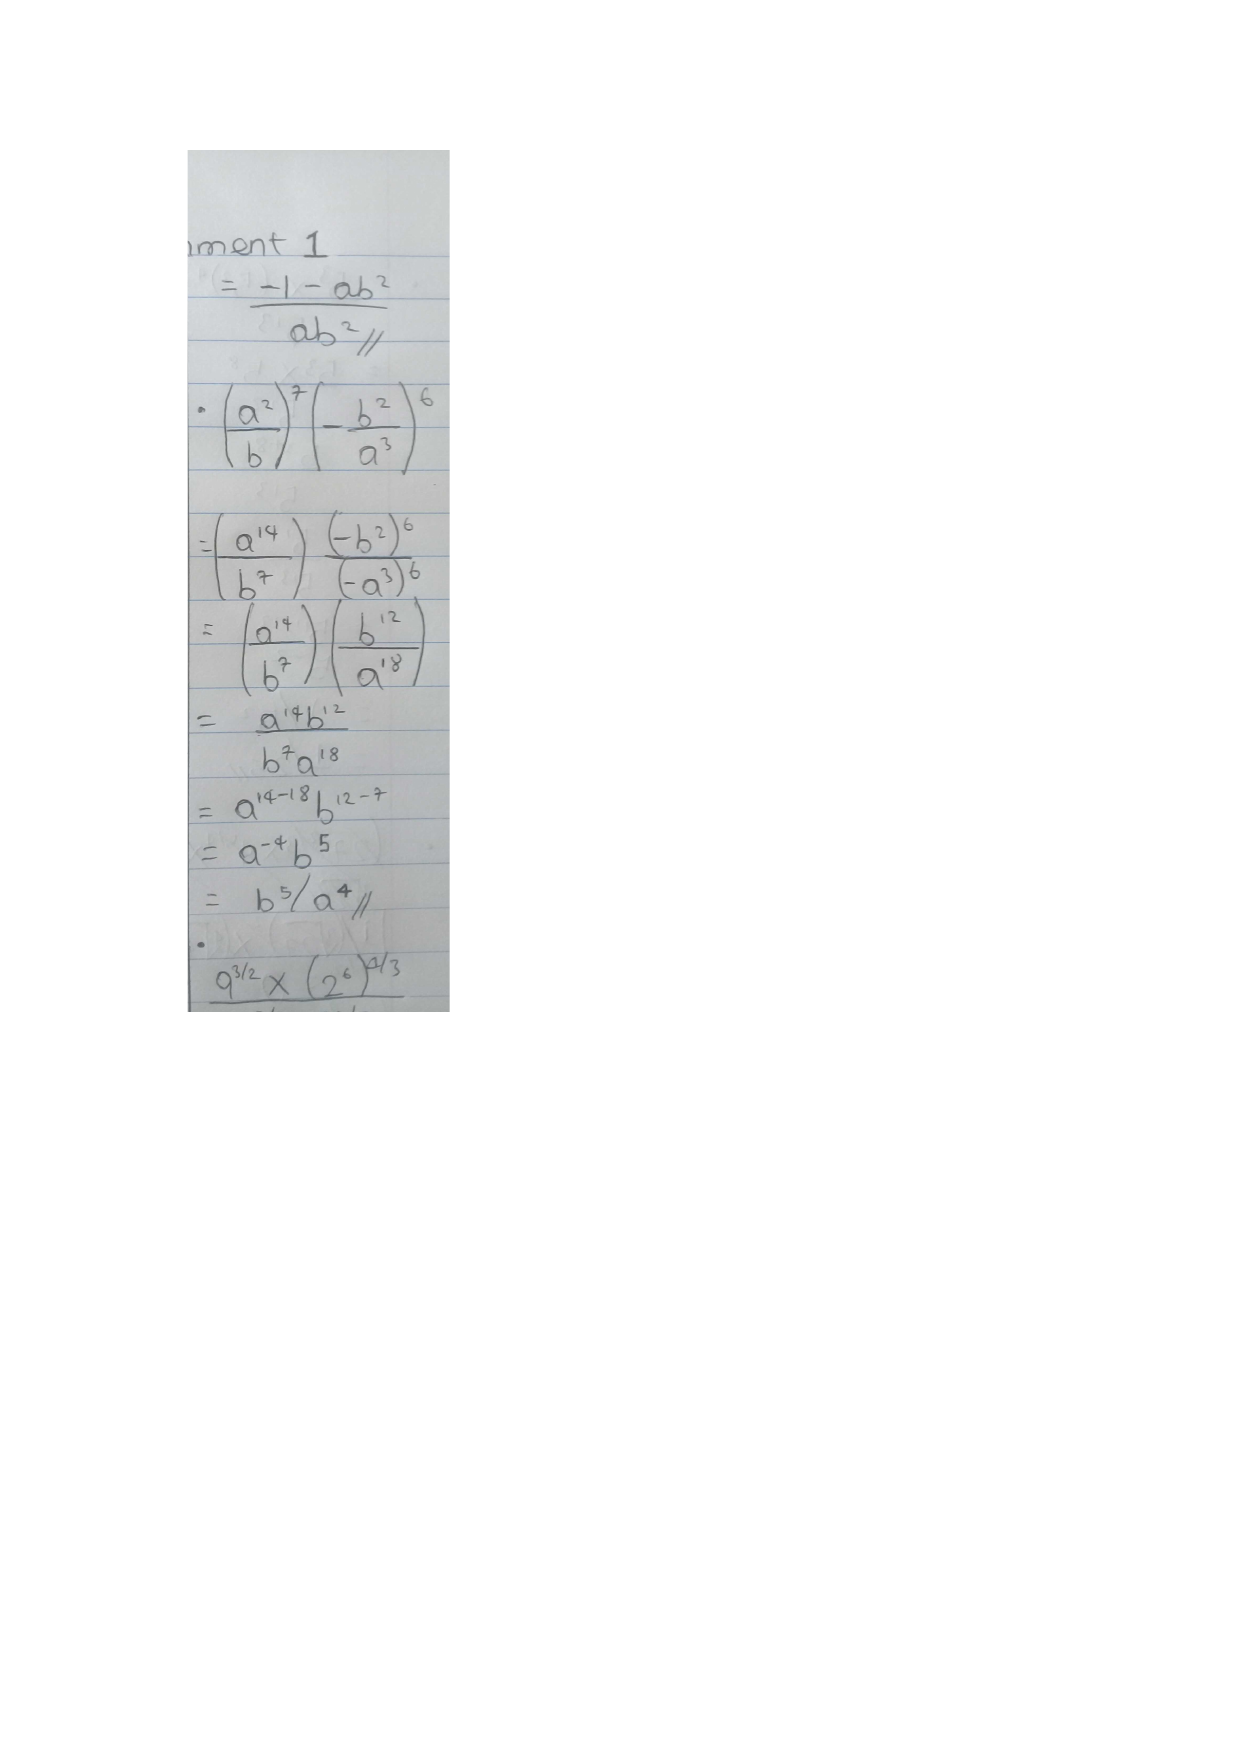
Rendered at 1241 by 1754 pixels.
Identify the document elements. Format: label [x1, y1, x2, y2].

picture [187, 151, 450, 1011]
